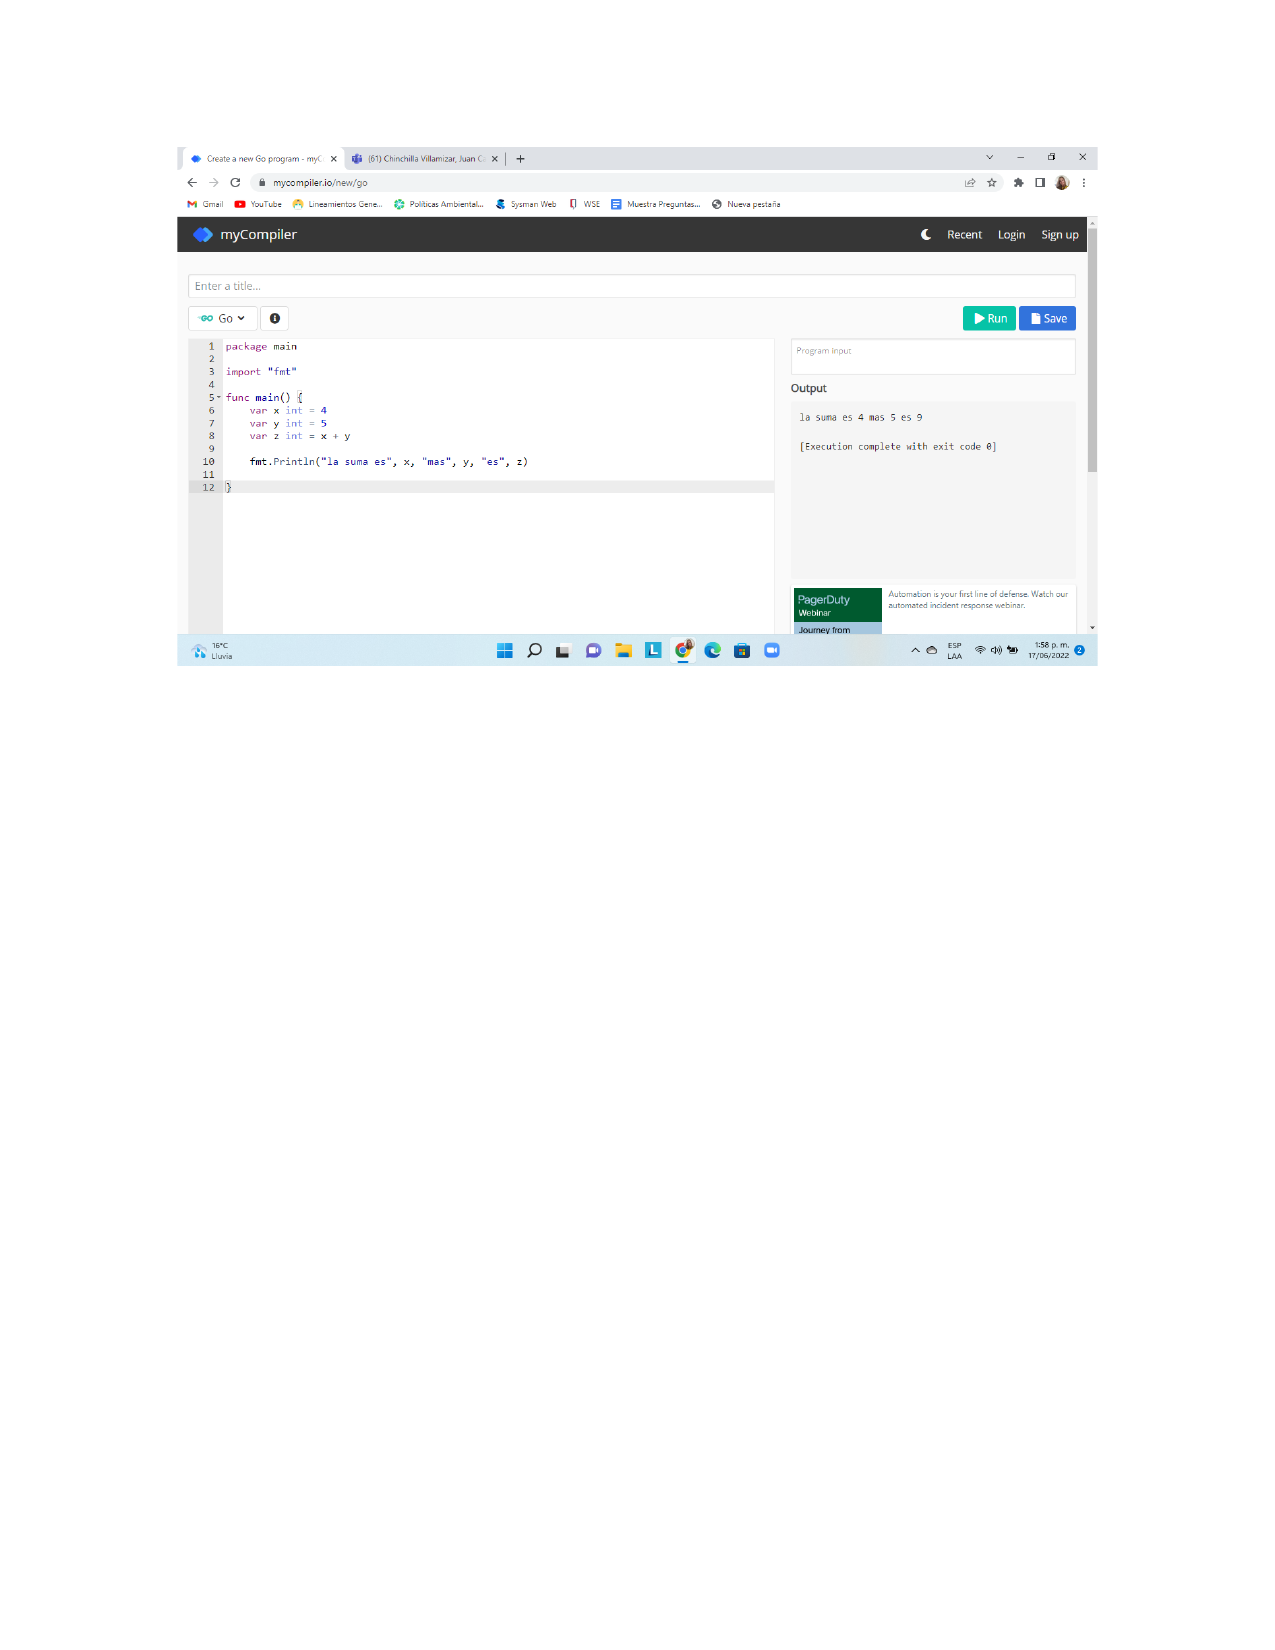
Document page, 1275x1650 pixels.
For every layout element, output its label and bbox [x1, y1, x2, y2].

picture [177, 147, 1098, 666]
